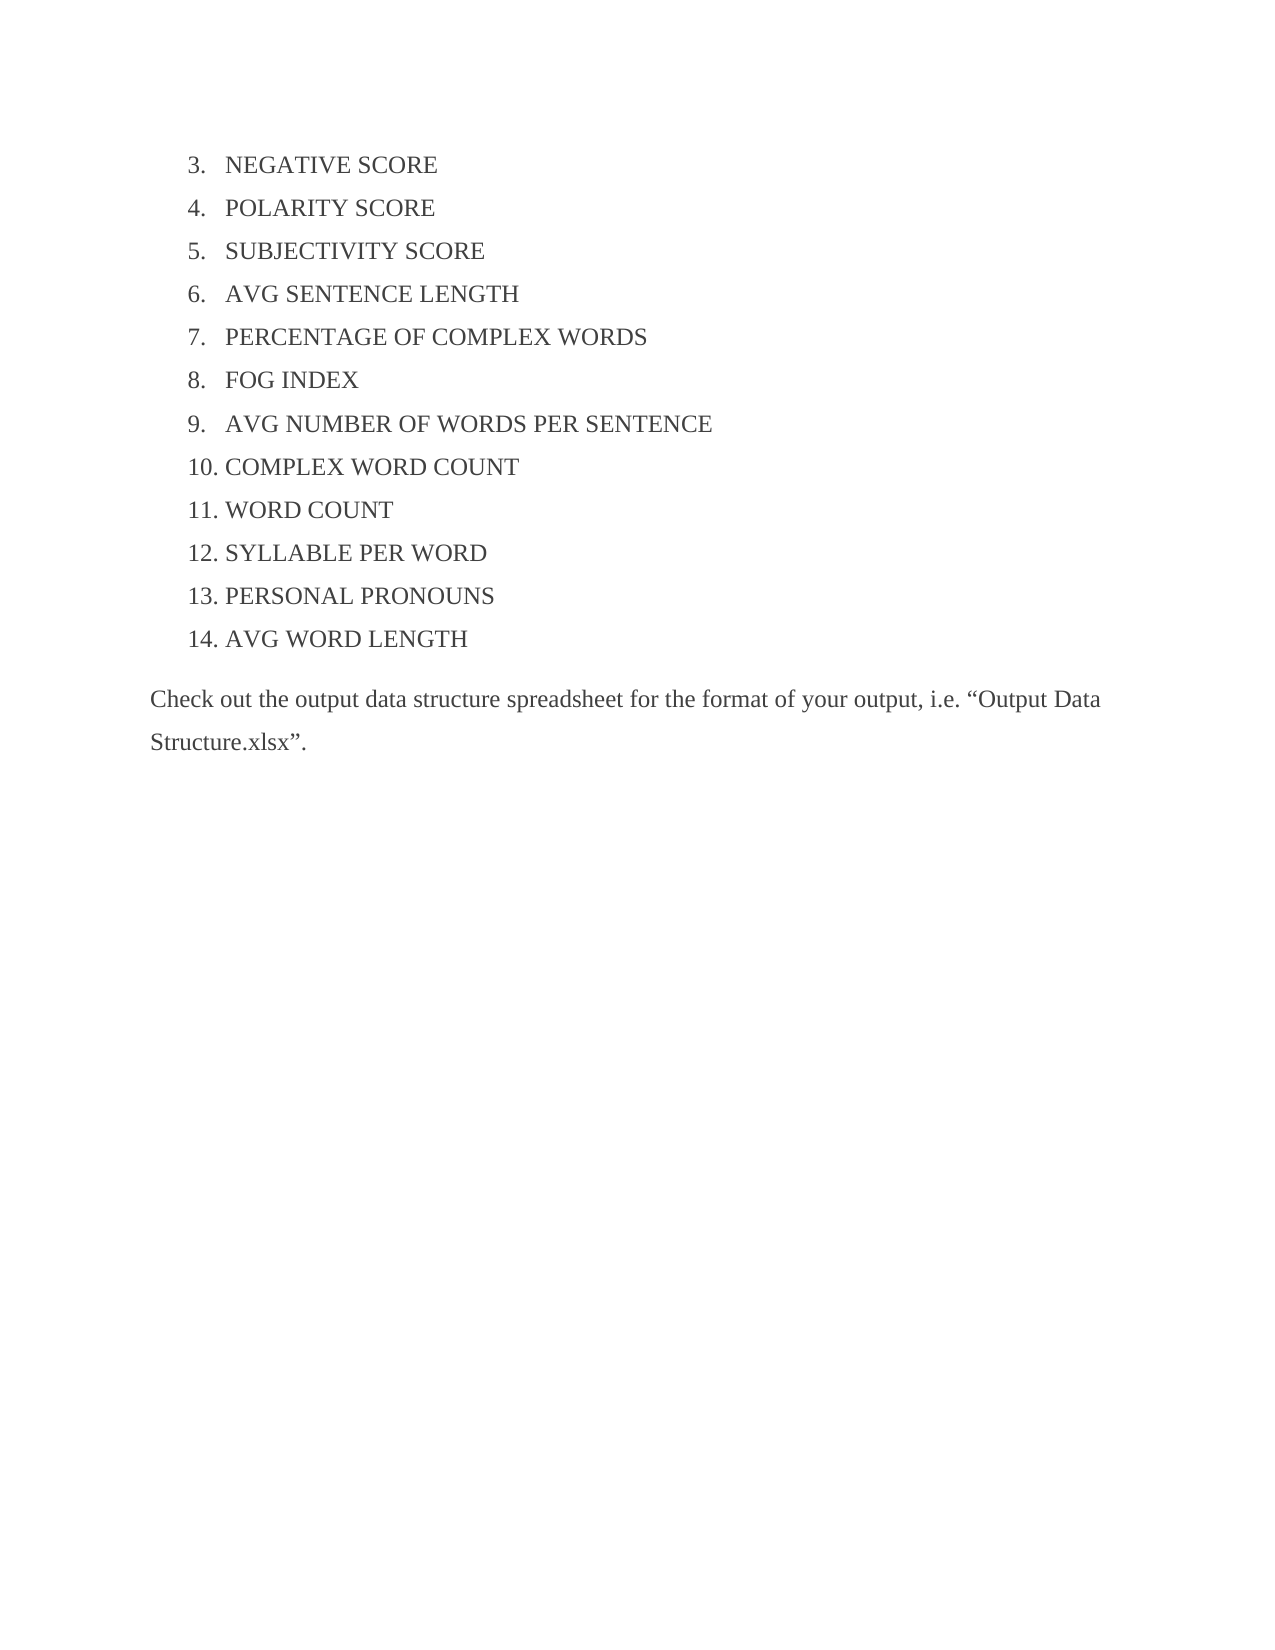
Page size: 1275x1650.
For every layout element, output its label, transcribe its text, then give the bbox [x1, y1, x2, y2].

text Check out the output data structure spreadsheet for the format of your output, i.e. “Output Data Structure.xlsx”. [150, 684, 1125, 756]
list POLARITY SCORE [187, 193, 1125, 222]
list AVG NUMBER OF WORDS PER SENTENCE [187, 409, 1125, 437]
list NEGATIVE SCORE [187, 150, 1125, 179]
list SUBJECTIVITY SCORE [187, 236, 1125, 265]
list FOG INDEX [187, 366, 1125, 394]
list AVG WORD LENGTH [187, 624, 1125, 653]
list PERCENTAGE OF COMPLEX WORDS [187, 322, 1125, 351]
list WORD COUNT [187, 495, 1125, 524]
list PERSONAL PRONOUNS [187, 581, 1125, 610]
list SYLLABLE PER WORD [187, 538, 1125, 567]
list AVG SENTENCE LENGTH [187, 279, 1125, 308]
list COMPLEX WORD COUNT [187, 452, 1125, 481]
